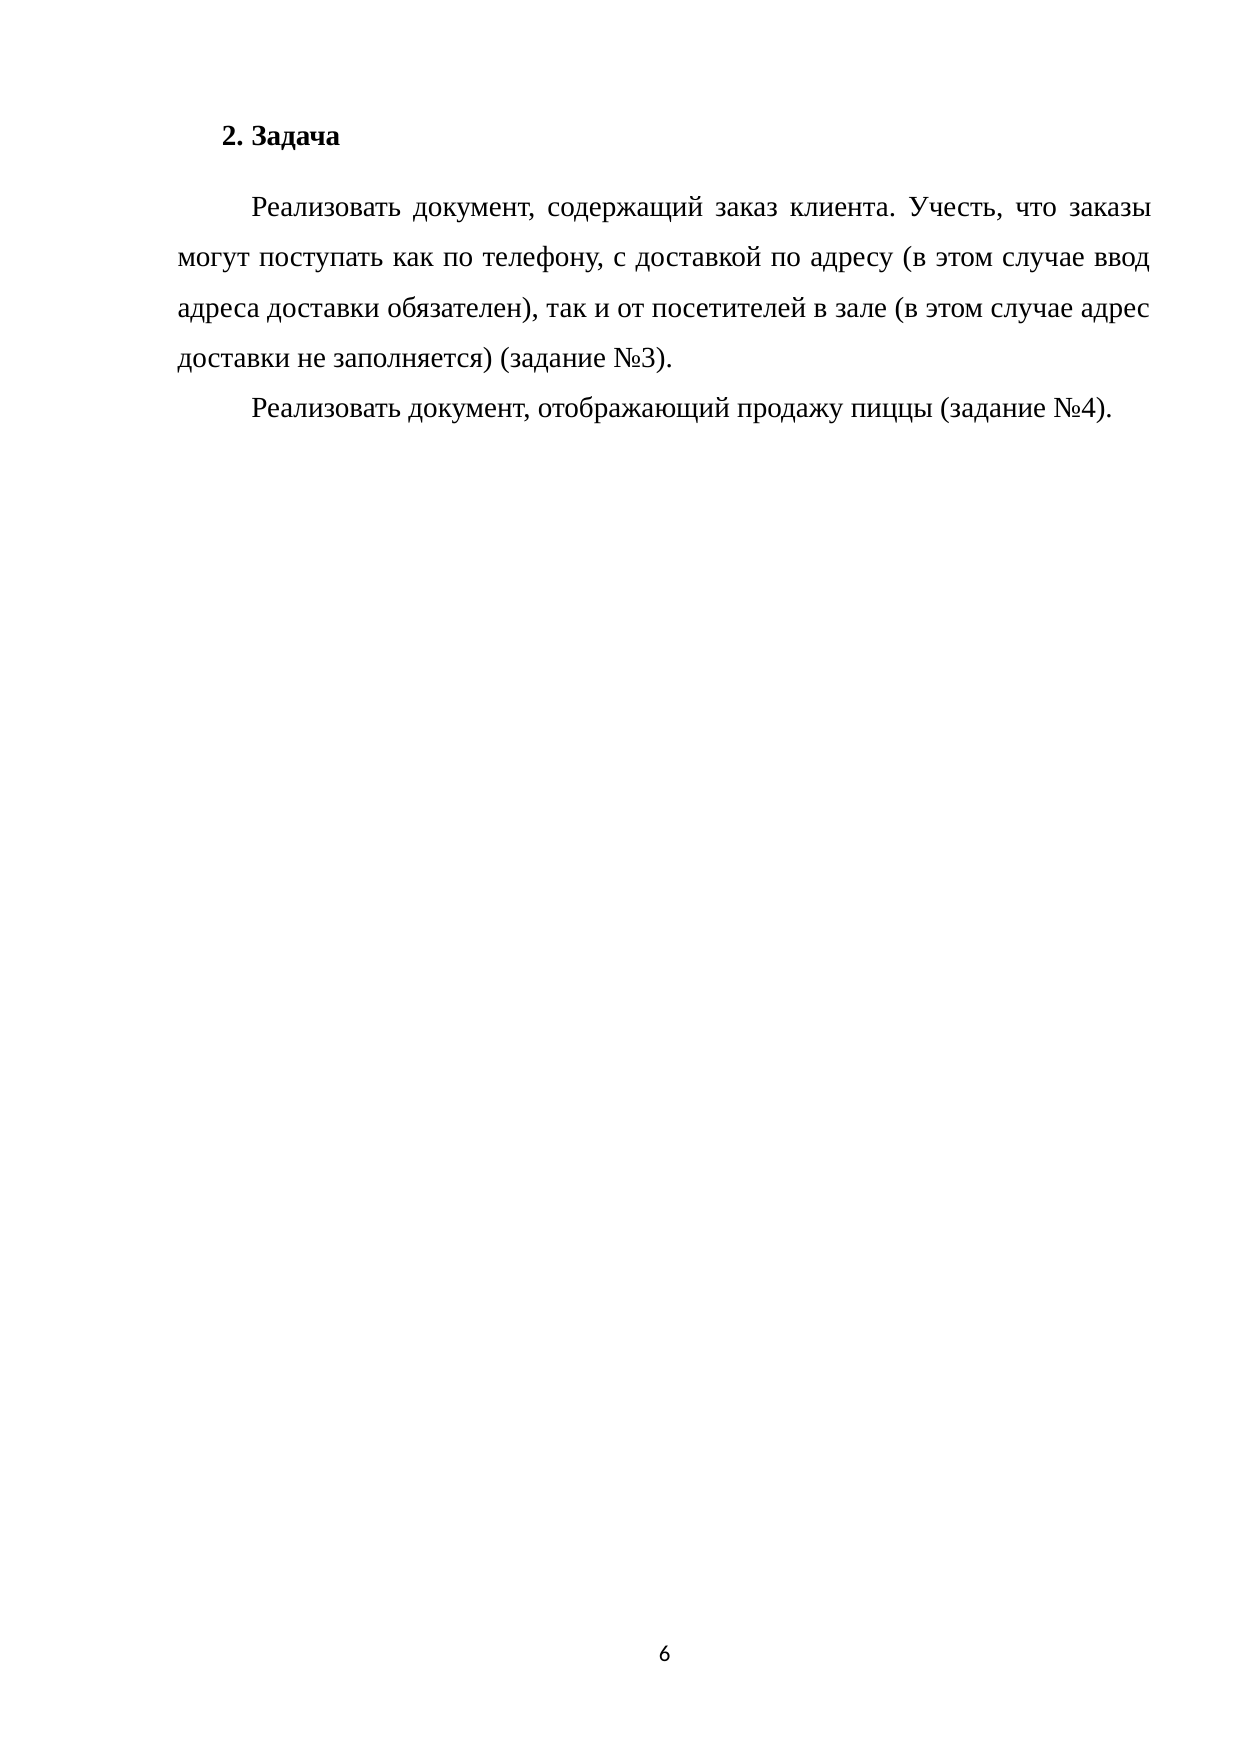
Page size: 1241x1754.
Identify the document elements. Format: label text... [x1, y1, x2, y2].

text Реализовать документ, отображающий продажу пиццы (задание №4). [177, 390, 1152, 424]
subtitle Задача [222, 118, 1152, 152]
text Реализовать документ, содержащий заказ клиента. Учесть, что заказы могут поступать как по телефону, с доставкой по адресу (в этом случае ввод адреса доставки обязателен), так и от посетителей в зале (в этом случае адрес доставки не заполняется) (задание №3). [177, 189, 1152, 374]
